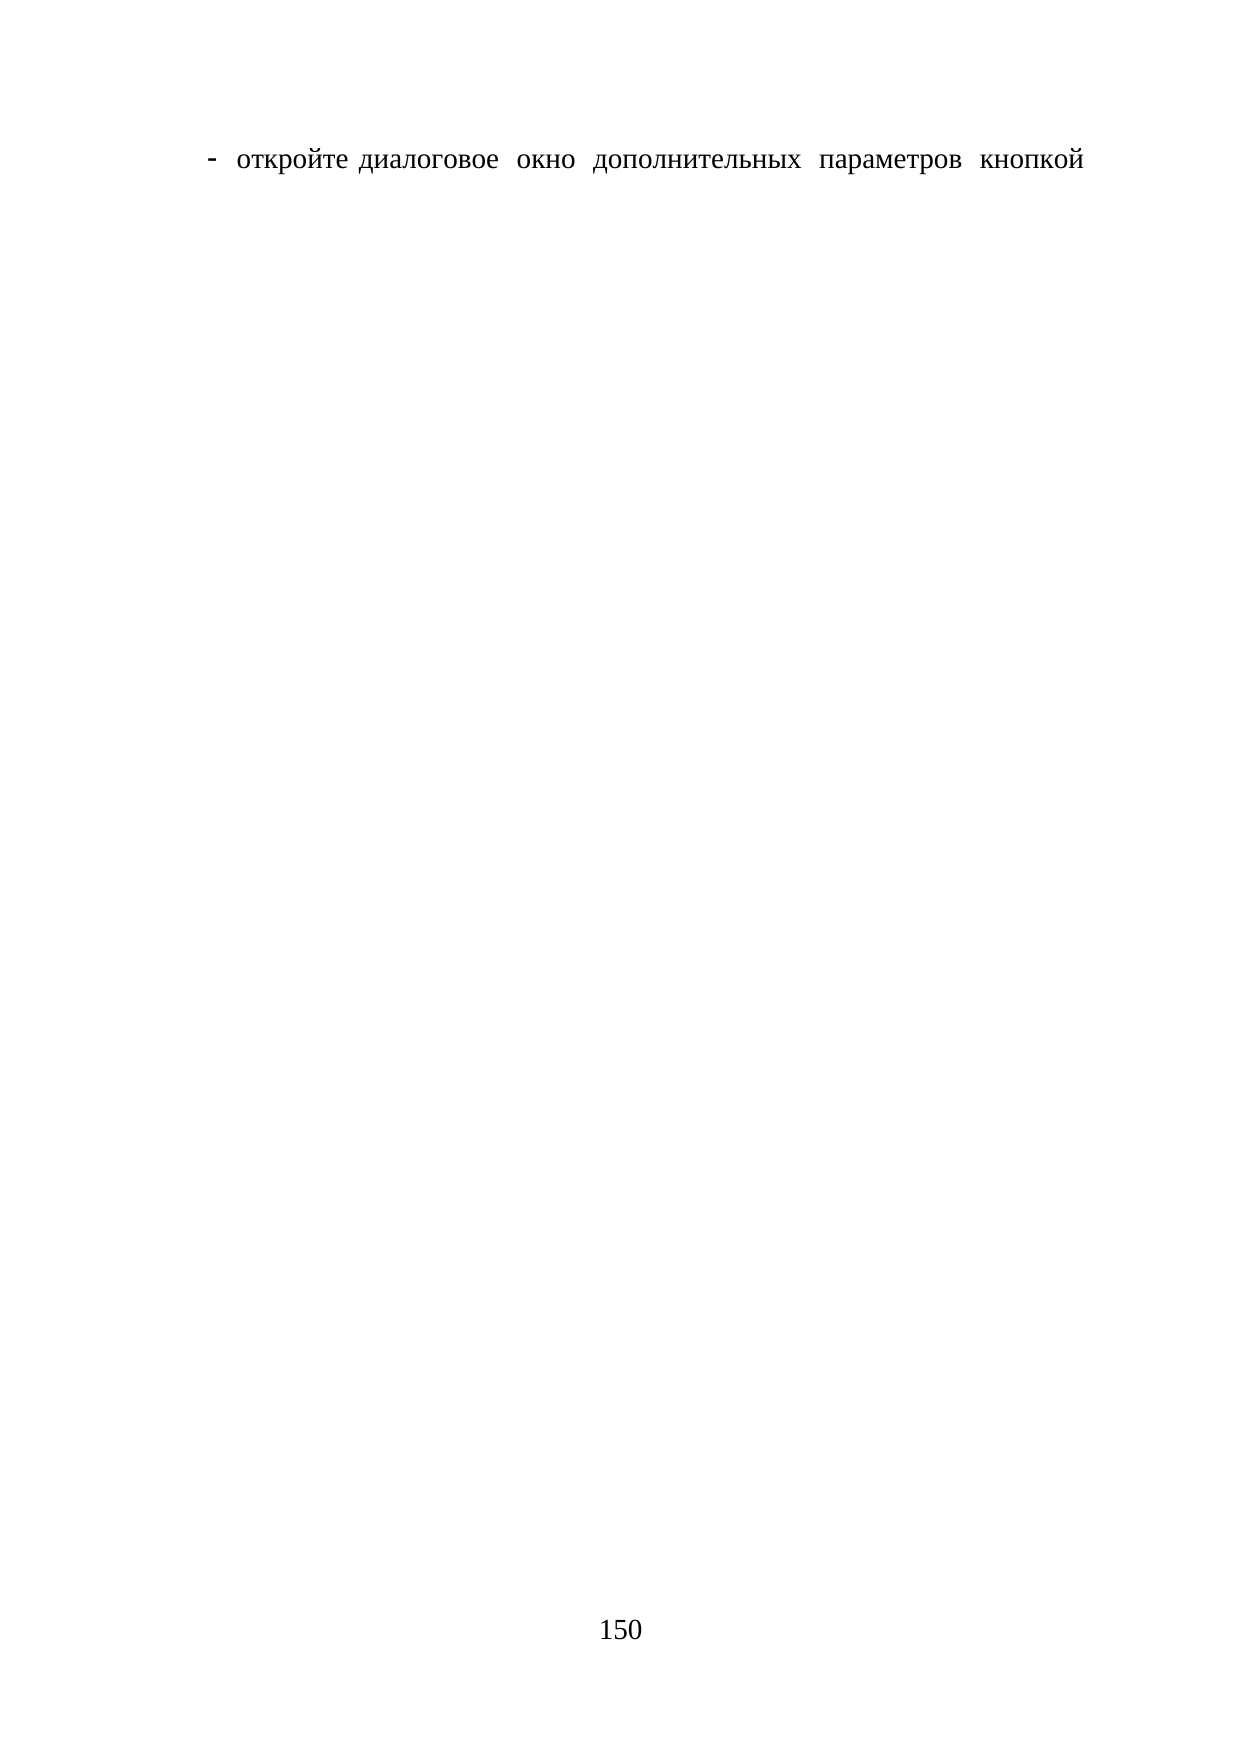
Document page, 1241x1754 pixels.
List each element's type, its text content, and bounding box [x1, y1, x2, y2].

list откройте диалоговое окно дополнительных параметров кнопкой [207, 142, 1165, 175]
